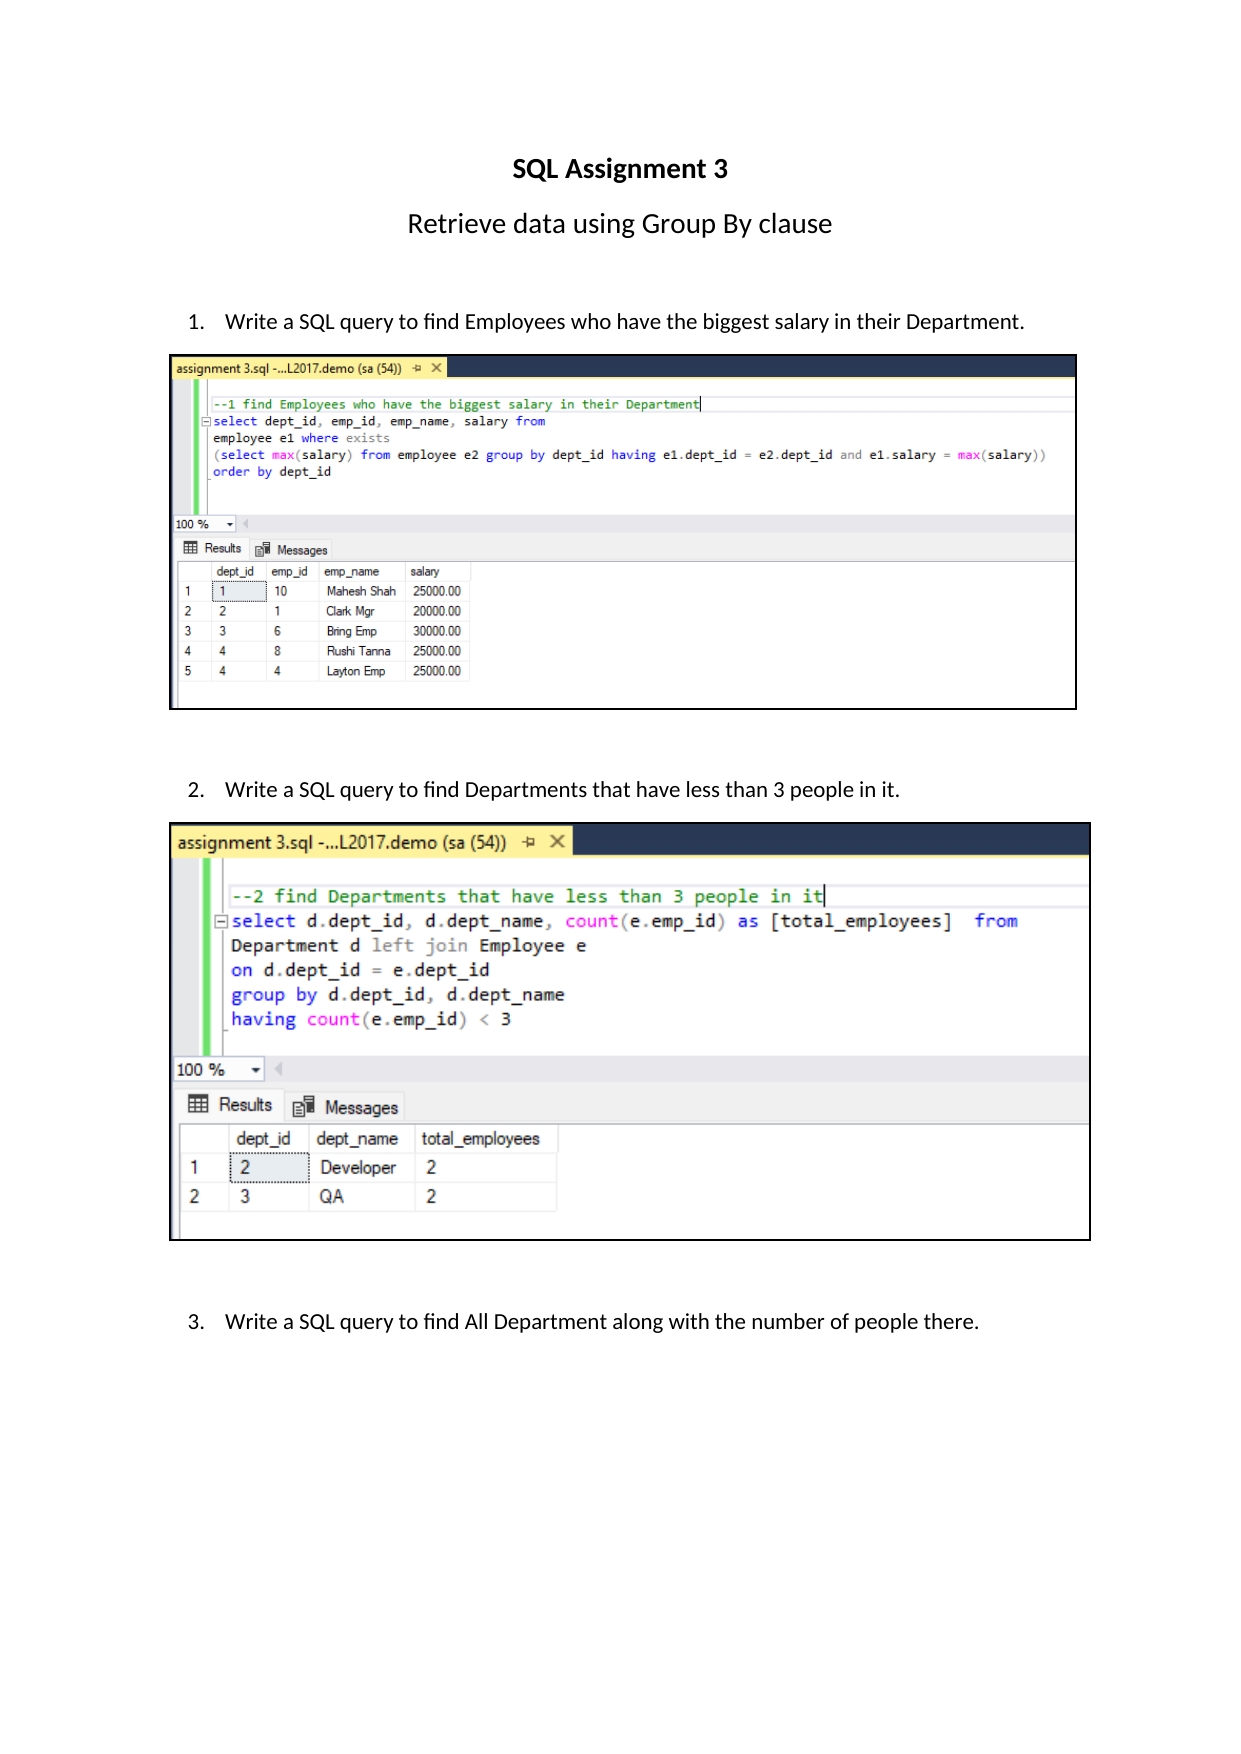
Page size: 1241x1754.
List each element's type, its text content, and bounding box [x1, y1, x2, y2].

list Write a SQL query to find All Department along with the number of people there. [187, 1307, 1090, 1335]
text SQL Assignment 3 [150, 150, 1090, 186]
text Retrieve data using Group By clause [150, 205, 1090, 241]
list Write a SQL query to find Departments that have less than 3 people in it. [187, 775, 1090, 803]
list Write a SQL query to find Employees who have the biggest salary in their Department. [187, 307, 1090, 335]
